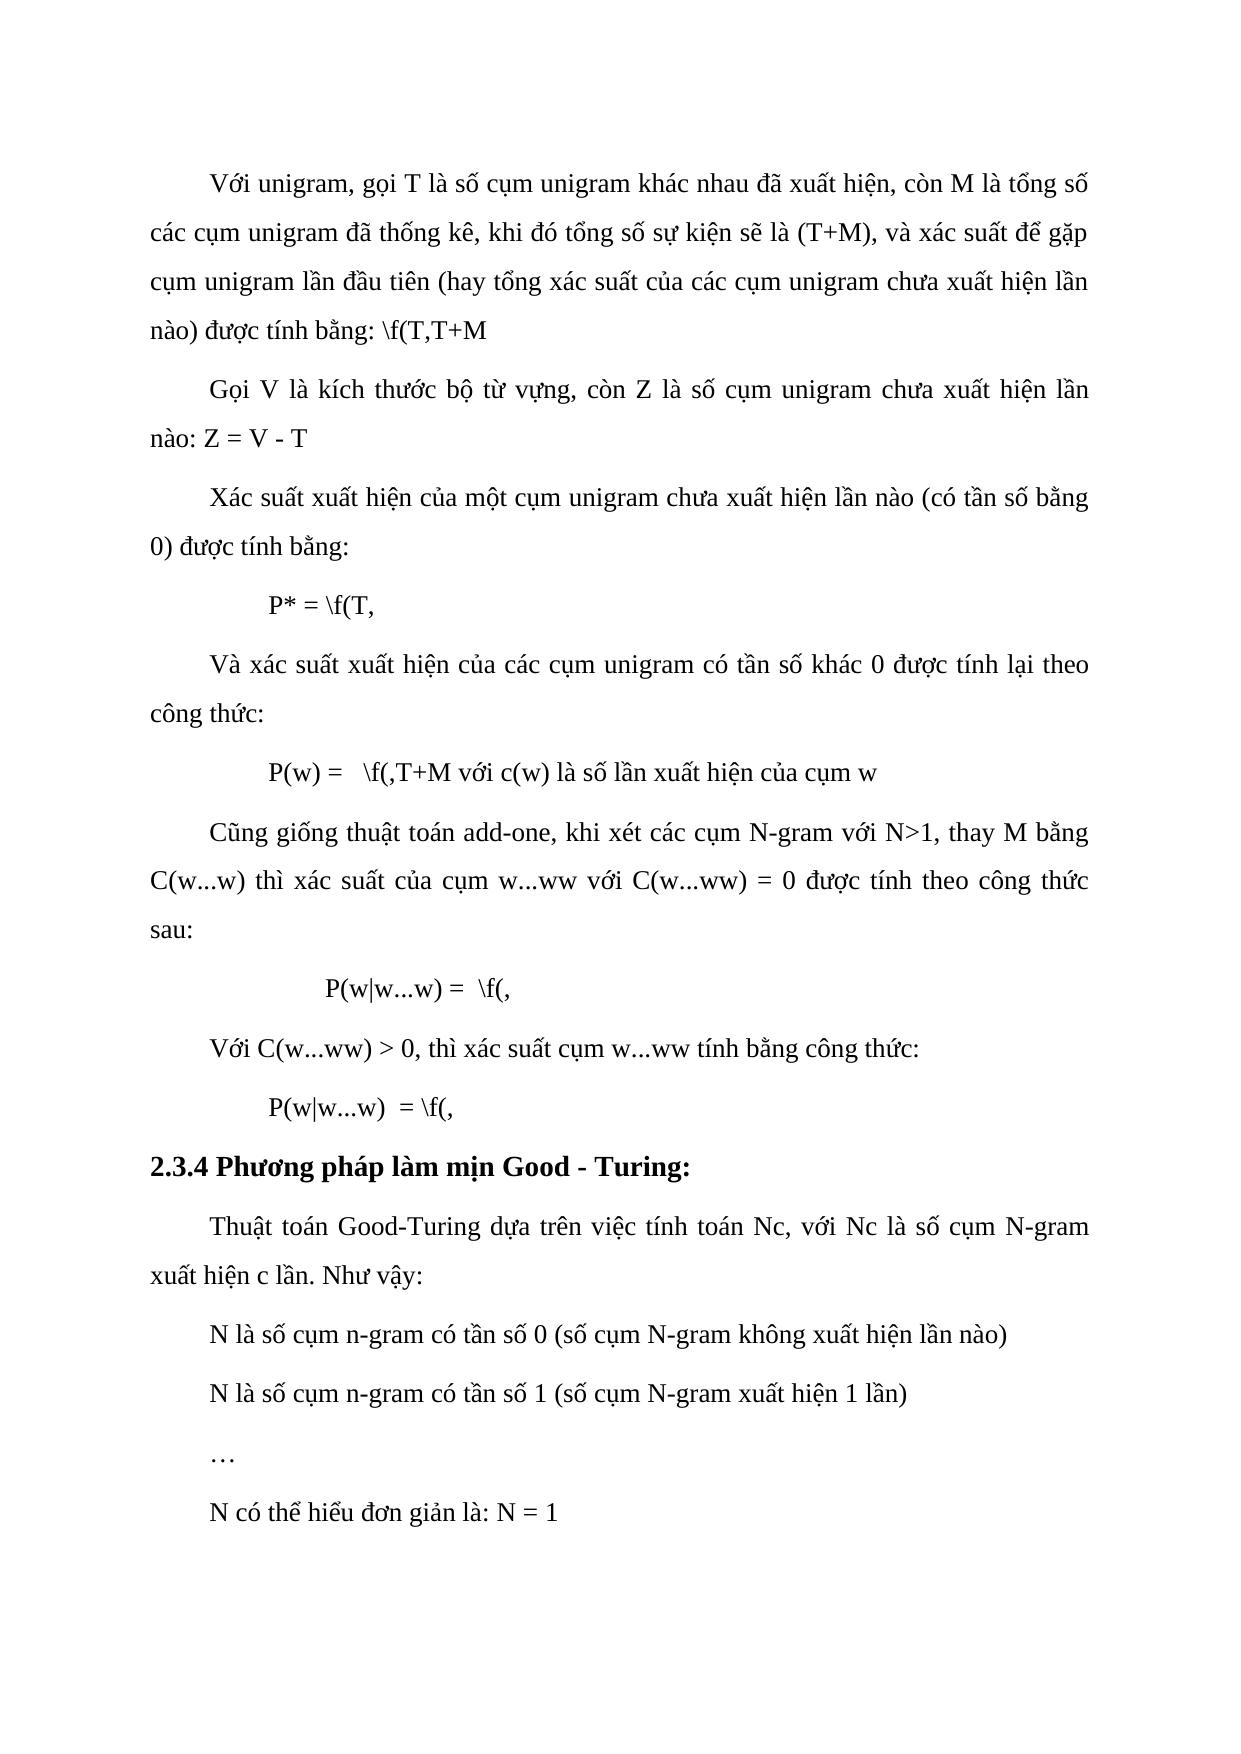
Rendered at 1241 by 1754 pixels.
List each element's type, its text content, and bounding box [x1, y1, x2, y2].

text N là số cụm n-gram có tần số 0 (số cụm N-gram không xuất hiện lần nào) [150, 1315, 1090, 1353]
text Gọi V là kích thước bộ từ vựng, còn Z là số cụm unigram chưa xuất hiện lần nào: Z = V - T [150, 370, 1090, 456]
text Thuật toán Good-Turing dựa trên việc tính toán Nc, với Nc là số cụm N-gram xuất hiện c lần. Như vậy: [150, 1207, 1090, 1293]
text N là số cụm n-gram có tần số 1 (số cụm N-gram xuất hiện 1 lần) [150, 1374, 1090, 1412]
text P* = [209, 586, 1090, 623]
text … [150, 1434, 1090, 1471]
subtitle 2.3.4 Phương pháp làm mịn Good - Turing: [150, 1147, 1090, 1185]
text Với unigram, gọi T là số cụm unigram khác nhau đã xuất hiện, còn M là tổng số các cụm unigram đã thống kê, khi đó tổng số sự kiện sẽ là (T+M), và xác suất để gặp cụm unigram lần đầu tiên (hay tổng xác suất của các cụm unigram chưa xuất hiện lần nào) được tính bằng: [150, 164, 1090, 348]
text N có thể hiểu đơn giản là: N =  [150, 1493, 1090, 1531]
text Với C(w...ww) > 0, thì xác suất cụm w...ww tính bằng công thức: [150, 1029, 1090, 1066]
text Xác suất xuất hiện của một cụm unigram chưa xuất hiện lần nào (có tần số bằng 0) được tính bằng: [150, 478, 1090, 564]
text P(w|w...w) = [209, 1088, 1090, 1125]
text Và xác suất xuất hiện của các cụm unigram có tần số khác 0 được tính lại theo công thức: [150, 645, 1090, 732]
text P(w) = với c(w) là số lần xuất hiện của cụm w [209, 753, 1090, 791]
text P(w|w...w) = [150, 969, 1090, 1007]
text Cũng giống thuật toán add-one, khi xét các cụm N-gram với N>1, thay M bằng C(w...w) thì xác suất của cụm w...ww với C(w...ww) = 0 được tính theo công thức sau: [150, 813, 1090, 948]
